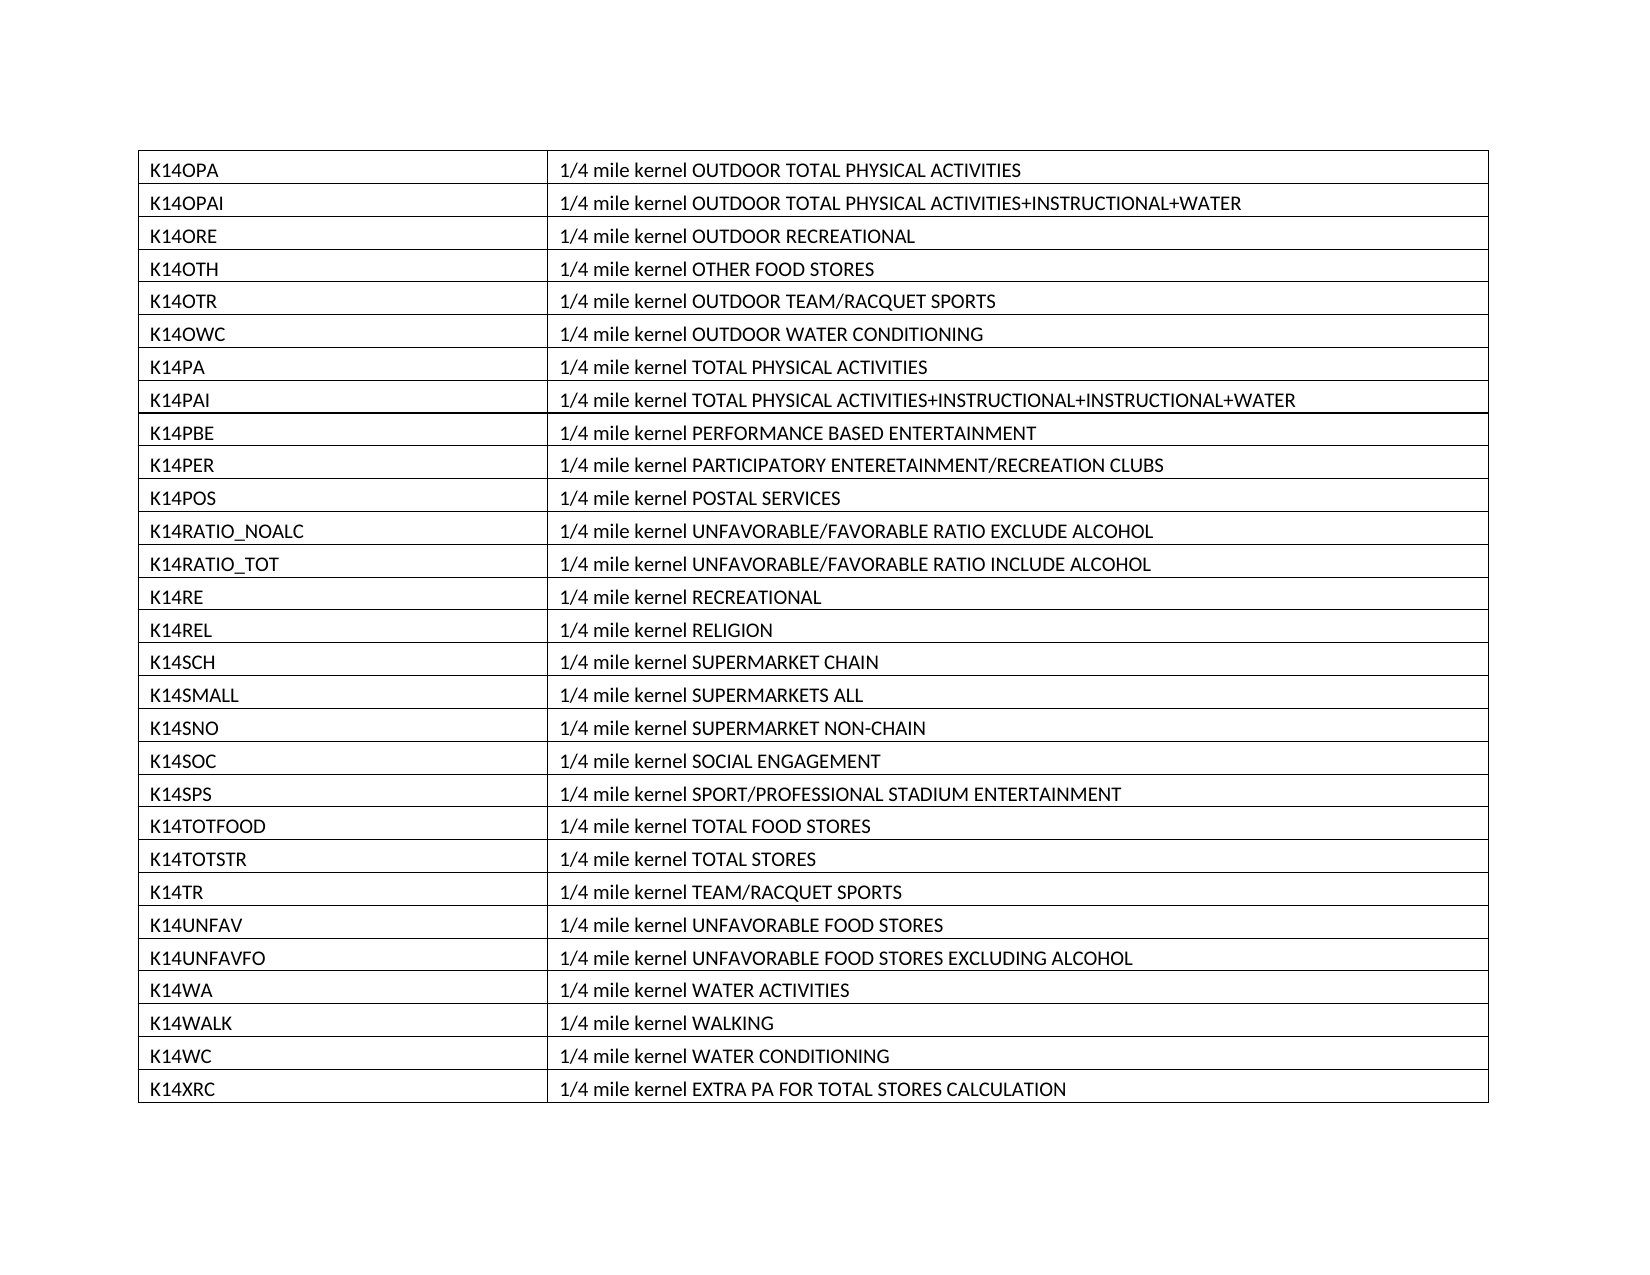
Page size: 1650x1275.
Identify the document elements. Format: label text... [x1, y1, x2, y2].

table_cell 1/4 mile kernel OUTDOOR TEAM/RACQUET SPORTS [548, 282, 1488, 314]
table_cell K14UNFAVFO [139, 939, 547, 970]
table_cell K14ORE [139, 217, 547, 248]
table_cell 1/4 mile kernel SUPERMARKET NON-CHAIN [548, 709, 1488, 741]
table_cell 1/4 mile kernel SOCIAL ENGAGEMENT [548, 742, 1488, 773]
table_cell 1/4 mile kernel WATER CONDITIONING [548, 1037, 1488, 1069]
table_cell K14OWC [139, 315, 547, 347]
table_cell 1/4 mile kernel SUPERMARKETS ALL [548, 676, 1488, 708]
table_cell K14OPAI [139, 184, 547, 216]
table_cell K14SCH [139, 643, 547, 675]
table_cell K14OPA [139, 151, 547, 183]
table_cell K14RE [139, 578, 547, 609]
table_cell 1/4 mile kernel OUTDOOR TOTAL PHYSICAL ACTIVITIES [548, 151, 1488, 183]
table_cell 1/4 mile kernel TOTAL FOOD STORES [548, 807, 1488, 839]
table_cell K14WC [139, 1037, 547, 1069]
table_cell 1/4 mile kernel UNFAVORABLE/FAVORABLE RATIO EXCLUDE ALCOHOL [548, 512, 1488, 544]
table_cell 1/4 mile kernel UNFAVORABLE/FAVORABLE RATIO INCLUDE ALCOHOL [548, 545, 1488, 577]
table_cell 1/4 mile kernel UNFAVORABLE FOOD STORES [548, 906, 1488, 937]
table_cell K14SMALL [139, 676, 547, 708]
table_cell K14TR [139, 873, 547, 905]
table_cell 1/4 mile kernel TOTAL PHYSICAL ACTIVITIES [548, 348, 1488, 380]
table_cell K14OTR [139, 282, 547, 314]
table_cell K14PA [139, 348, 547, 380]
table_cell K14PBE [139, 414, 547, 445]
table_cell 1/4 mile kernel TOTAL STORES [548, 840, 1488, 872]
table_cell K14XRC [139, 1070, 547, 1102]
table_cell K14SOC [139, 742, 547, 773]
table_cell K14SNO [139, 709, 547, 741]
table_cell 1/4 mile kernel EXTRA PA FOR TOTAL STORES CALCULATION [548, 1070, 1488, 1102]
table_cell 1/4 mile kernel OUTDOOR RECREATIONAL [548, 217, 1488, 248]
table_cell K14RATIO_TOT [139, 545, 547, 577]
table_cell 1/4 mile kernel SPORT/PROFESSIONAL STADIUM ENTERTAINMENT [548, 775, 1488, 806]
table_cell 1/4 mile kernel RECREATIONAL [548, 578, 1488, 609]
table_cell K14SPS [139, 775, 547, 806]
table_cell 1/4 mile kernel TOTAL PHYSICAL ACTIVITIES+INSTRUCTIONAL+INSTRUCTIONAL+WATER [548, 381, 1488, 412]
table_cell 1/4 mile kernel TEAM/RACQUET SPORTS [548, 873, 1488, 905]
table_cell K14UNFAV [139, 906, 547, 937]
table_cell K14OTH [139, 250, 547, 281]
table_cell K14TOTSTR [139, 840, 547, 872]
table_cell K14REL [139, 610, 547, 642]
table_cell K14RATIO_NOALC [139, 512, 547, 544]
table_cell K14TOTFOOD [139, 807, 547, 839]
table_cell 1/4 mile kernel POSTAL SERVICES [548, 479, 1488, 511]
table_cell K14POS [139, 479, 547, 511]
table_cell K14PAI [139, 381, 547, 412]
table_cell 1/4 mile kernel WALKING [548, 1004, 1488, 1036]
table_cell 1/4 mile kernel WATER ACTIVITIES [548, 971, 1488, 1003]
table_cell 1/4 mile kernel OUTDOOR WATER CONDITIONING [548, 315, 1488, 347]
table_cell 1/4 mile kernel OTHER FOOD STORES [548, 250, 1488, 281]
table_cell K14WA [139, 971, 547, 1003]
table_cell 1/4 mile kernel RELIGION [548, 610, 1488, 642]
table_cell 1/4 mile kernel SUPERMARKET CHAIN [548, 643, 1488, 675]
table_cell 1/4 mile kernel PARTICIPATORY ENTERETAINMENT/RECREATION CLUBS [548, 446, 1488, 478]
table_cell K14WALK [139, 1004, 547, 1036]
table_cell K14PER [139, 446, 547, 478]
table_cell 1/4 mile kernel UNFAVORABLE FOOD STORES EXCLUDING ALCOHOL [548, 939, 1488, 970]
table_cell 1/4 mile kernel PERFORMANCE BASED ENTERTAINMENT [548, 414, 1488, 445]
table_cell 1/4 mile kernel OUTDOOR TOTAL PHYSICAL ACTIVITIES+INSTRUCTIONAL+WATER [548, 184, 1488, 216]
